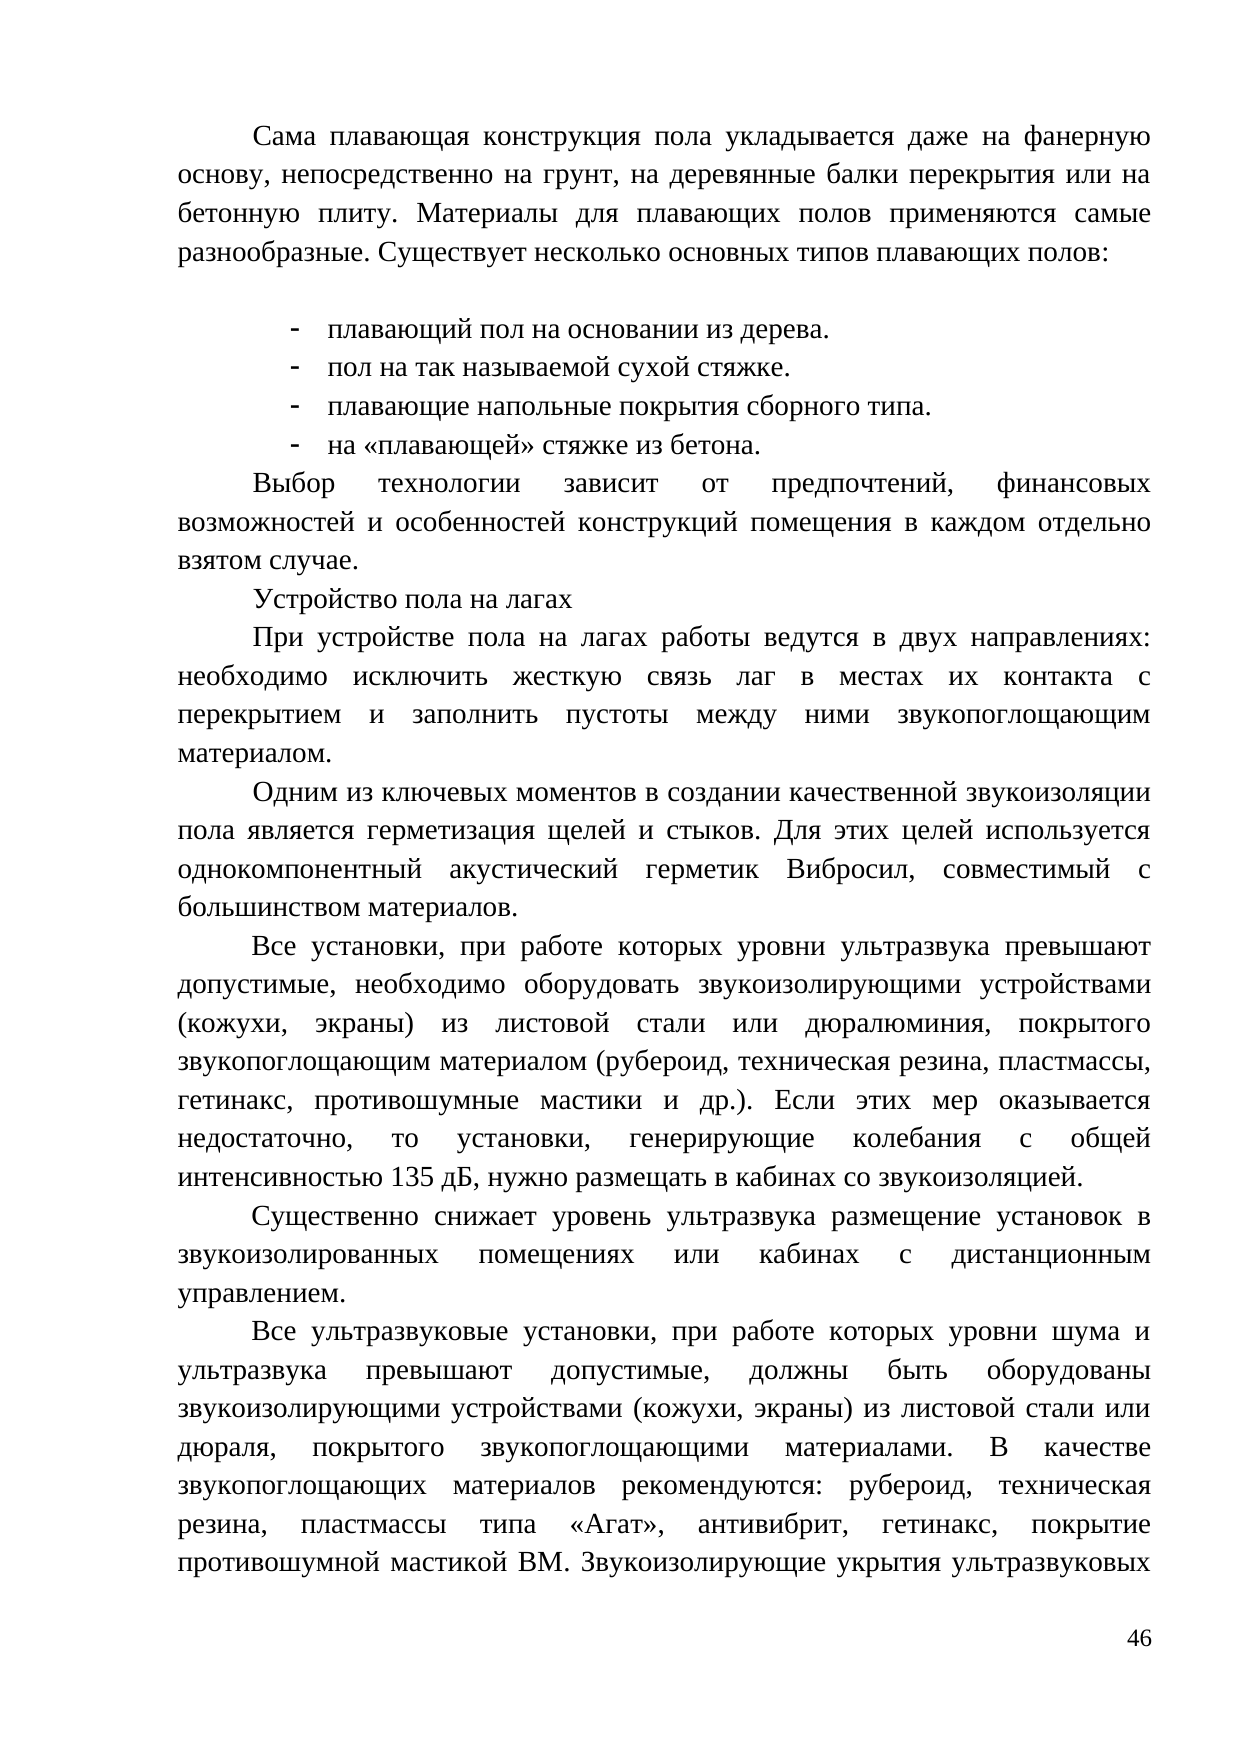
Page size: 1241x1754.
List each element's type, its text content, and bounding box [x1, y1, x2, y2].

text Все установки, при работе которых уровни ультразвука превышают допустимые, необходимо оборудовать звукоизолирующими устройствами (кожухи, экраны) из листовой стали или дюралюминия, покрытого звукопоглощающим материалом (рубероид, техническая резина, пластмассы, гетинакс, противошумные мастики и др.). Если этих мер оказывается недостаточно, то установки, генерирующие колебания с общей интенсивностью 135 дБ, нужно размещать в кабинах со звукоизоляцией. [177, 928, 1152, 1193]
text Существенно снижает уровень ультразвука размещение установок в звукоизолированных помещениях или кабинах с дистанционным управлением. [177, 1198, 1152, 1308]
list плавающий пол на основании из дерева. [290, 311, 1152, 344]
text Одним из ключевых моментов в создании качественной звукоизоляции пола является герметизация щелей и стыков. Для этих целей используется однокомпонентный акустический герметик Вибросил, совместимый с большинством материалов. [177, 774, 1152, 923]
list на «плавающей» стяжке из бетона. [290, 427, 1152, 460]
text При устройстве пола на лагах работы ведутся в двух направлениях: необходимо исключить жесткую связь лаг в местах их контакта с перекрытием и заполнить пустоты между ними звукопоглощающим материалом. [177, 619, 1152, 769]
list пол на так называемой сухой стяжке. [290, 349, 1152, 383]
text Выбор технологии зависит от предпочтений, финансовых возможностей и особенностей конструкций помещения в каждом отдельно взятом случае. [177, 465, 1152, 576]
list плавающие напольные покрытия сборного типа. [290, 388, 1152, 422]
text Сама плавающая конструкция пола укладывается даже на фанерную основу, непосредственно на грунт, на деревянные балки перекрытия или на бетонную плиту. Материалы для плавающих полов применяются самые разнообразные. Существует несколько основных типов плавающих полов: [177, 118, 1152, 267]
text Устройство пола на лагах [177, 581, 1152, 614]
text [177, 1313, 1152, 1578]
